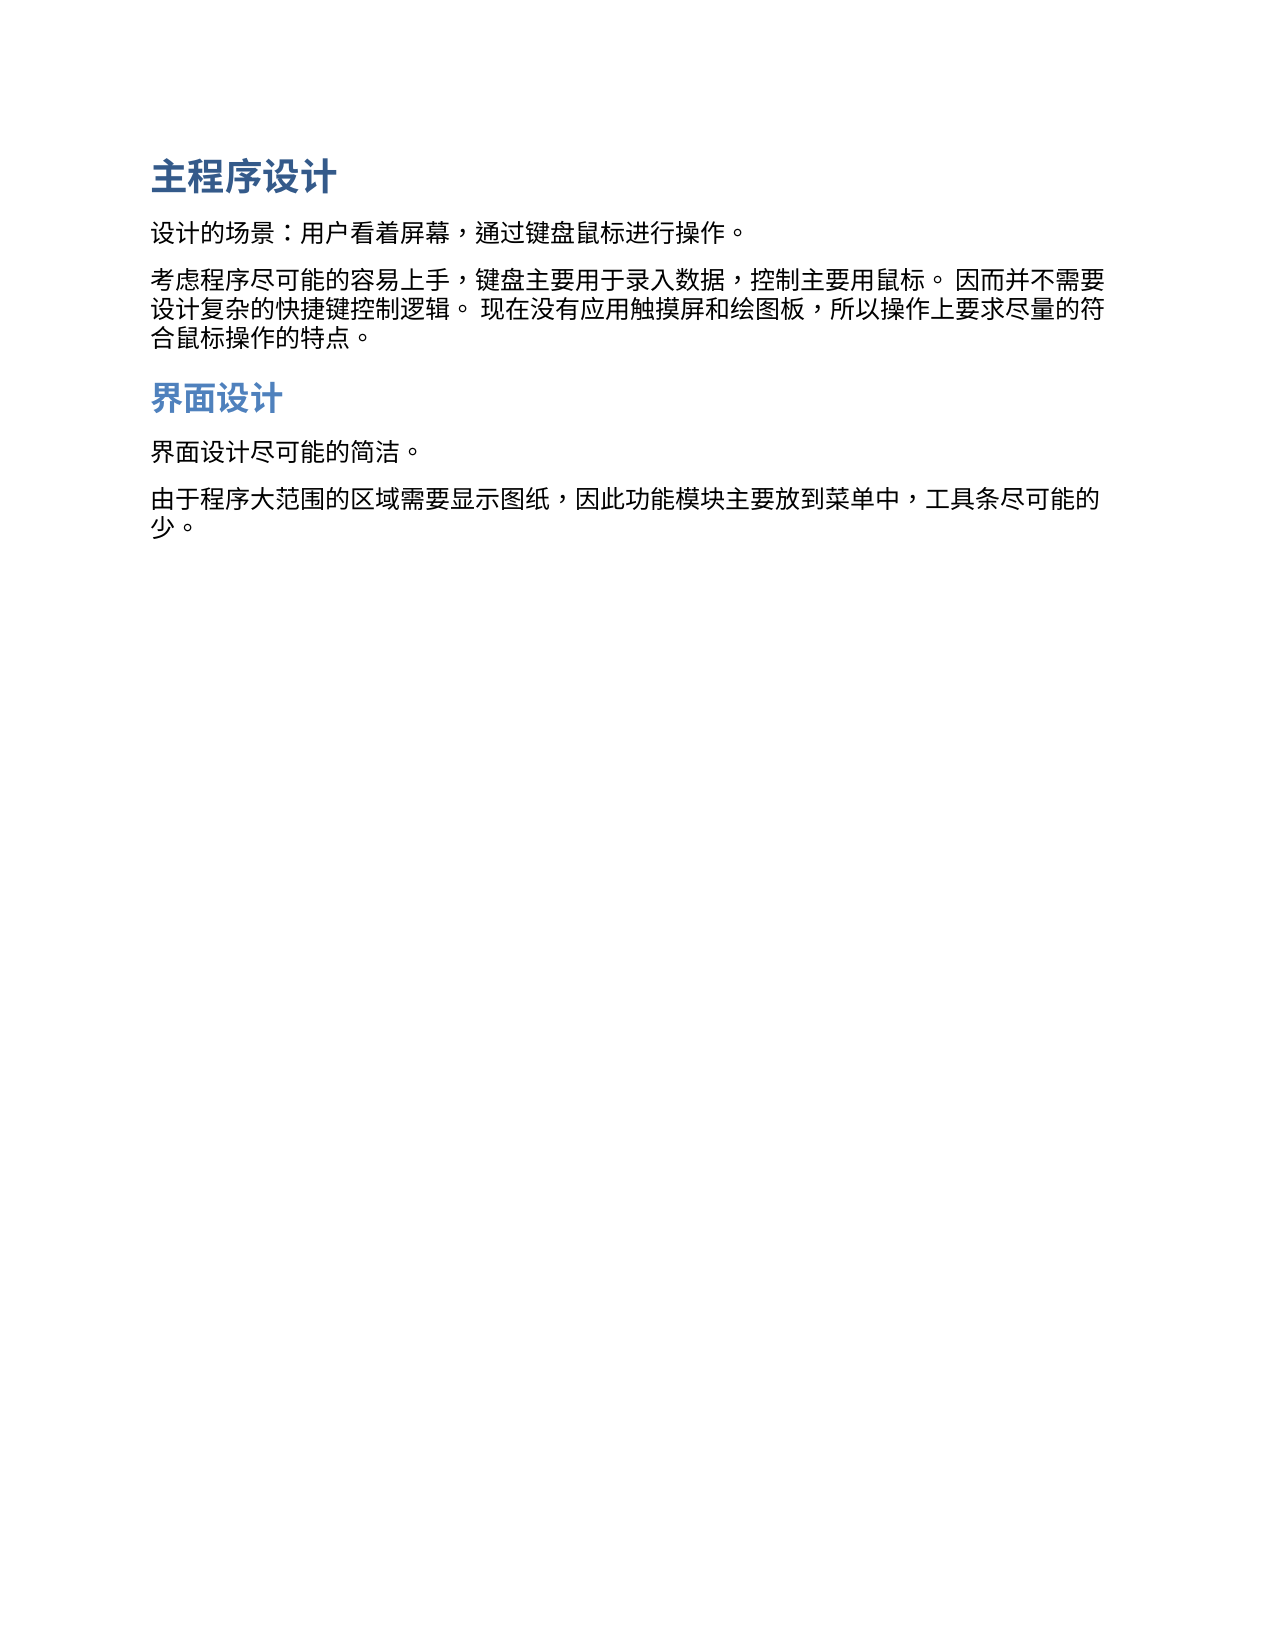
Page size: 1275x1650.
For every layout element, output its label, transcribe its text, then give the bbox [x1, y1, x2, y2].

subtitle 主程序设计 [150, 150, 1125, 201]
subtitle 界面设计 [150, 374, 1125, 420]
text 设计的场景：用户看着屏幕，通过键盘鼠标进行操作。 [150, 220, 1125, 248]
text 界面设计尽可能的简洁。 [150, 438, 1125, 467]
text 由于程序大范围的区域需要显示图纸，因此功能模块主要放到菜单中，工具条尽可能的少。 [150, 486, 1125, 543]
text 考虑程序尽可能的容易上手，键盘主要用于录入数据，控制主要用鼠标。 因而并不需要设计复杂的快捷键控制逻辑。 现在没有应用触摸屏和绘图板，所以操作上要求尽量的符合鼠标操作的特点。 [150, 267, 1125, 353]
